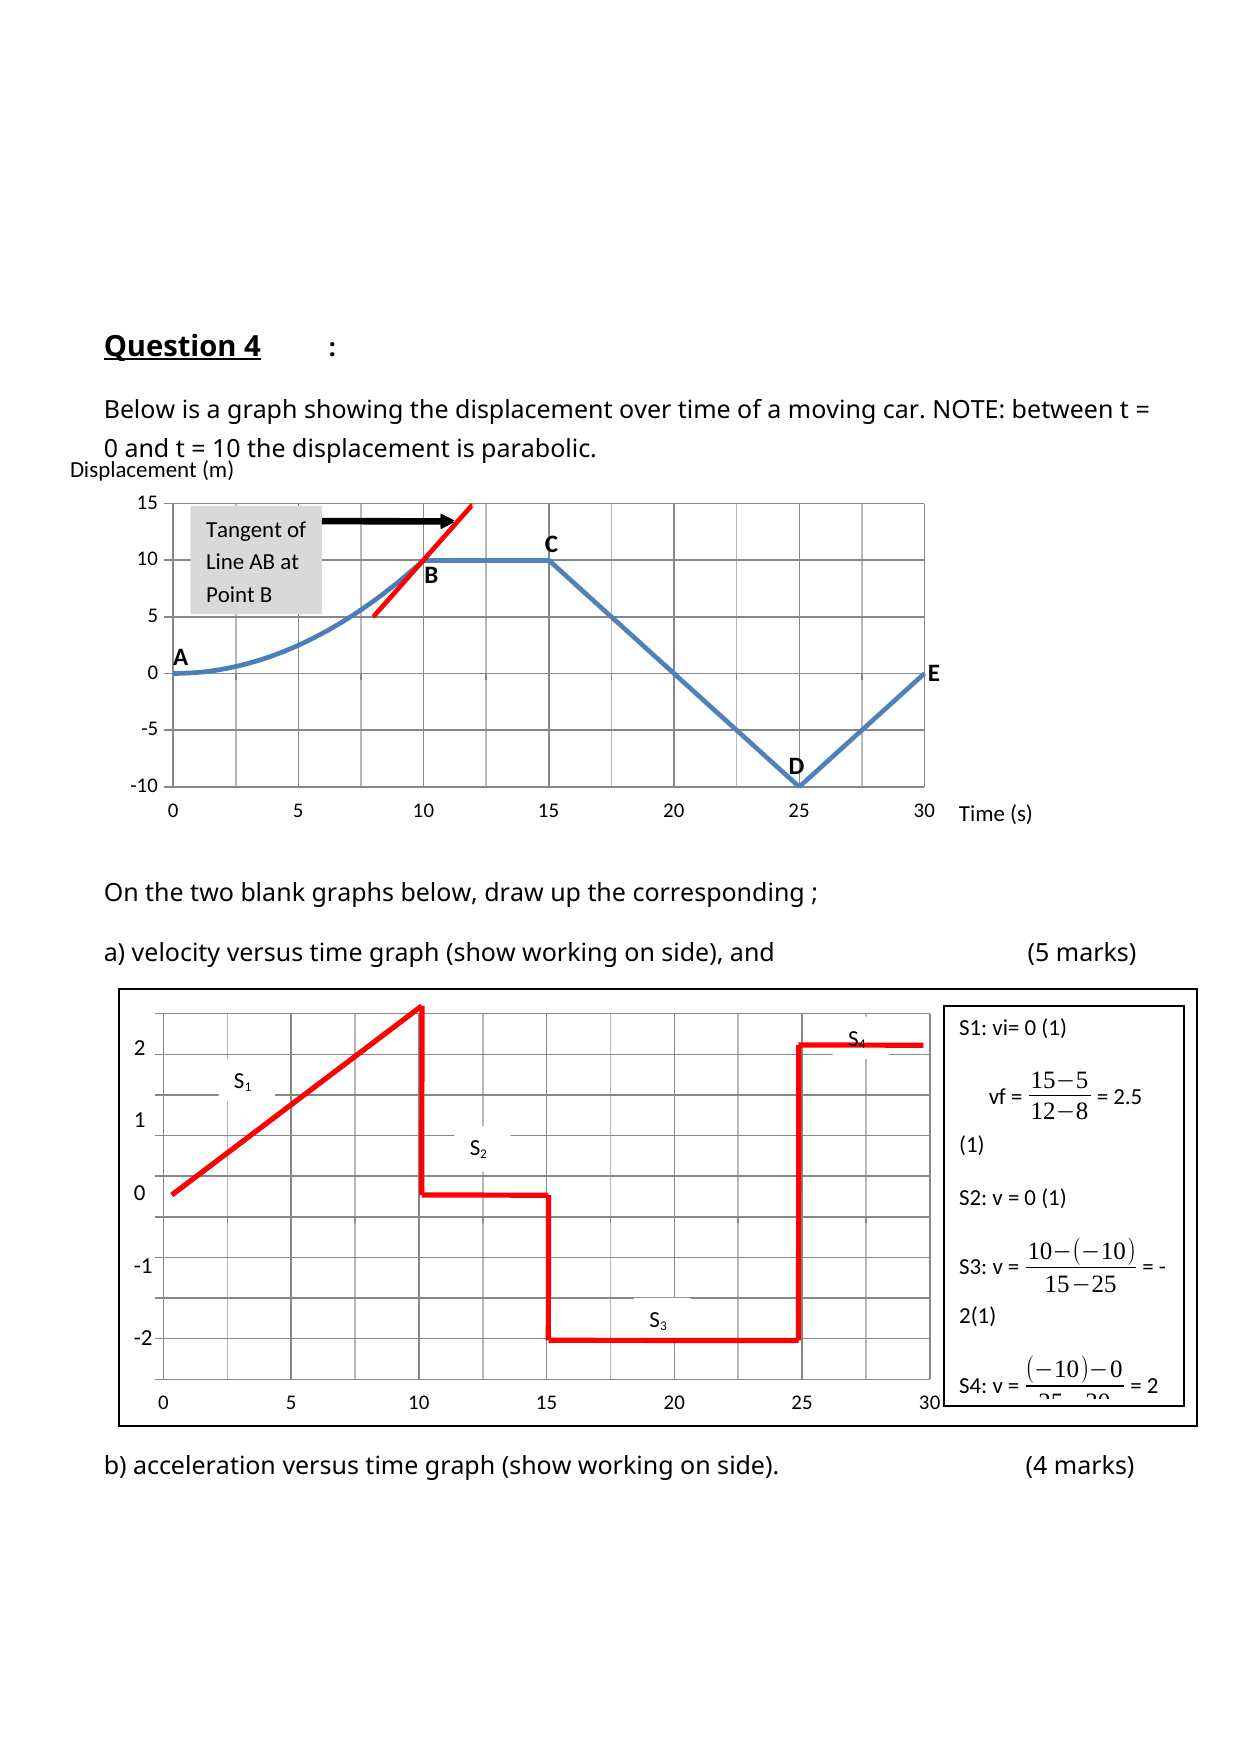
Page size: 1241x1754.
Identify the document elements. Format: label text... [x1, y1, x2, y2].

text On the two blank graphs below, draw up the corresponding ; [103, 875, 1152, 909]
text b) acceleration versus time graph (show working on side). (4 marks) [103, 1448, 1152, 1482]
text a) velocity versus time graph (show working on side), and (5 marks) [103, 935, 1152, 969]
text Question 4 : [103, 325, 1152, 364]
text Below is a graph showing the displacement over time of a moving car. NOTE: between t = 0 and t = 10 the displacement is parabolic. [103, 391, 1152, 464]
